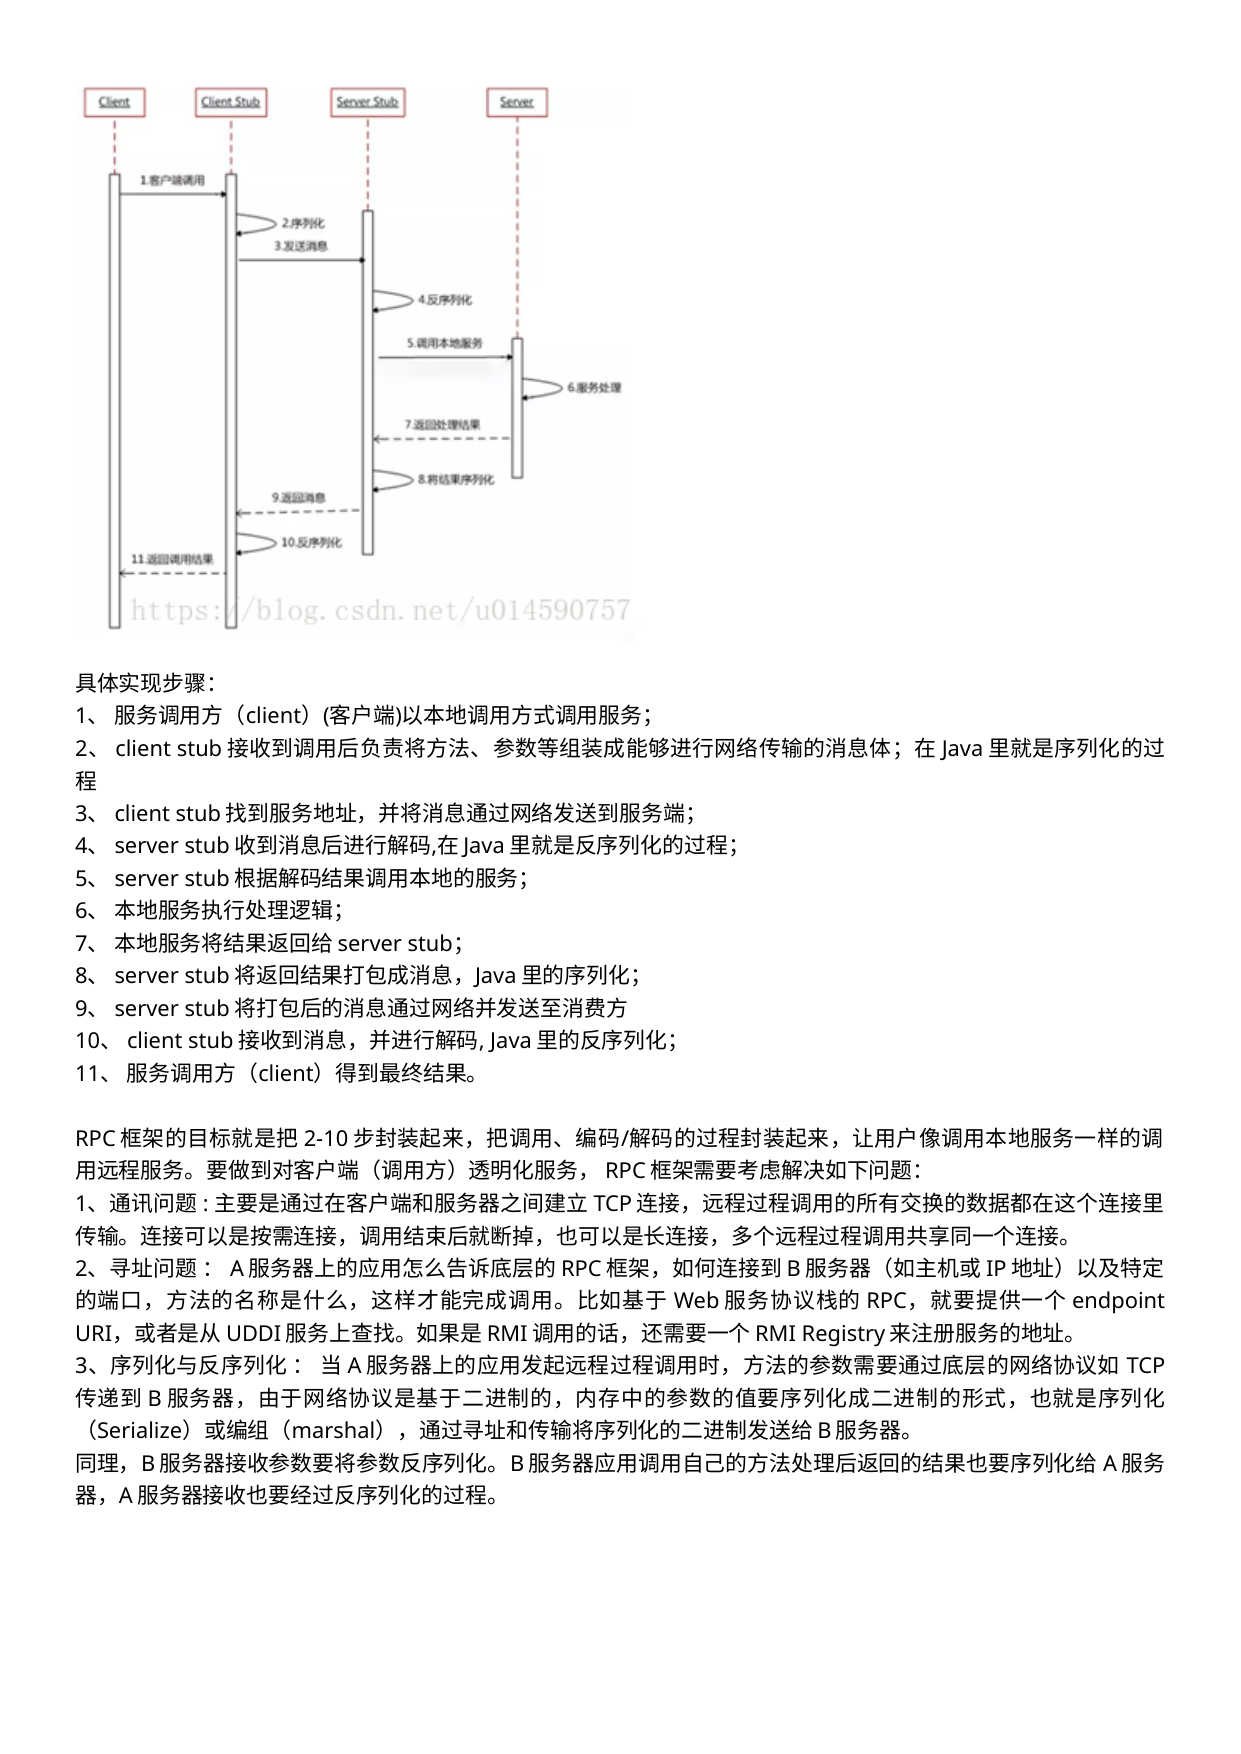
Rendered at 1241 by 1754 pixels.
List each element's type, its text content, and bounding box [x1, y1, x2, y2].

text 3、序列化与反序列化 ： 当A服务器上的应用发起远程过程调用时，方法的参数需要通过底层的网络协议如TCP传递到B服务器，由于网络协议是基于二进制的，内存中的参数的值要序列化成二进制的形式，也就是序列化（Serialize）或编组（marshal），通过寻址和传输将序列化的二进制发送给B服务器。 [75, 1348, 1165, 1446]
text 10、 client stub接收到消息，并进行解码, Java里的反序列化； [75, 1023, 1165, 1056]
text 11、 服务调用方（client）得到最终结果。 [75, 1056, 1165, 1088]
text 具体实现步骤： [75, 666, 1165, 698]
text 4、 server stub收到消息后进行解码,在Java里就是反序列化的过程； [75, 828, 1165, 861]
text 2、寻址问题 ： A服务器上的应用怎么告诉底层的RPC框架，如何连接到B服务器（如主机或IP地址）以及特定的端口，方法的名称是什么，这样才能完成调用。比如基于Web服务协议栈的RPC，就要提供一个endpoint URI，或者是从UDDI服务上查找。如果是RMI调用的话，还需要一个RMI Registry来注册服务的地址。 [75, 1251, 1165, 1348]
text 9、 server stub将打包后的消息通过网络并发送至消费方 [75, 991, 1165, 1023]
picture [75, 80, 649, 642]
text RPC框架的目标就是把2-10步封装起来，把调用、编码/解码的过程封装起来，让用户像调用本地服务一样的调用远程服务。要做到对客户端（调用方）透明化服务， RPC框架需要考虑解决如下问题： [75, 1121, 1165, 1186]
text 2、 client stub接收到调用后负责将方法、参数等组装成能够进行网络传输的消息体；在Java里就是序列化的过程 [75, 731, 1165, 796]
text 1、通讯问题 : 主要是通过在客户端和服务器之间建立TCP连接，远程过程调用的所有交换的数据都在这个连接里传输。连接可以是按需连接，调用结束后就断掉，也可以是长连接，多个远程过程调用共享同一个连接。 [75, 1186, 1165, 1251]
text 6、 本地服务执行处理逻辑； [75, 893, 1165, 926]
text 5、 server stub根据解码结果调用本地的服务； [75, 861, 1165, 893]
text 8、 server stub将返回结果打包成消息，Java里的序列化； [75, 958, 1165, 991]
text 3、 client stub找到服务地址，并将消息通过网络发送到服务端； [75, 796, 1165, 828]
text 同理，B服务器接收参数要将参数反序列化。B服务器应用调用自己的方法处理后返回的结果也要序列化给A服务器，A服务器接收也要经过反序列化的过程。 [75, 1446, 1165, 1511]
text 1、 服务调用方（client）(客户端)以本地调用方式调用服务； [75, 698, 1165, 731]
text 7、 本地服务将结果返回给server stub； [75, 926, 1165, 958]
